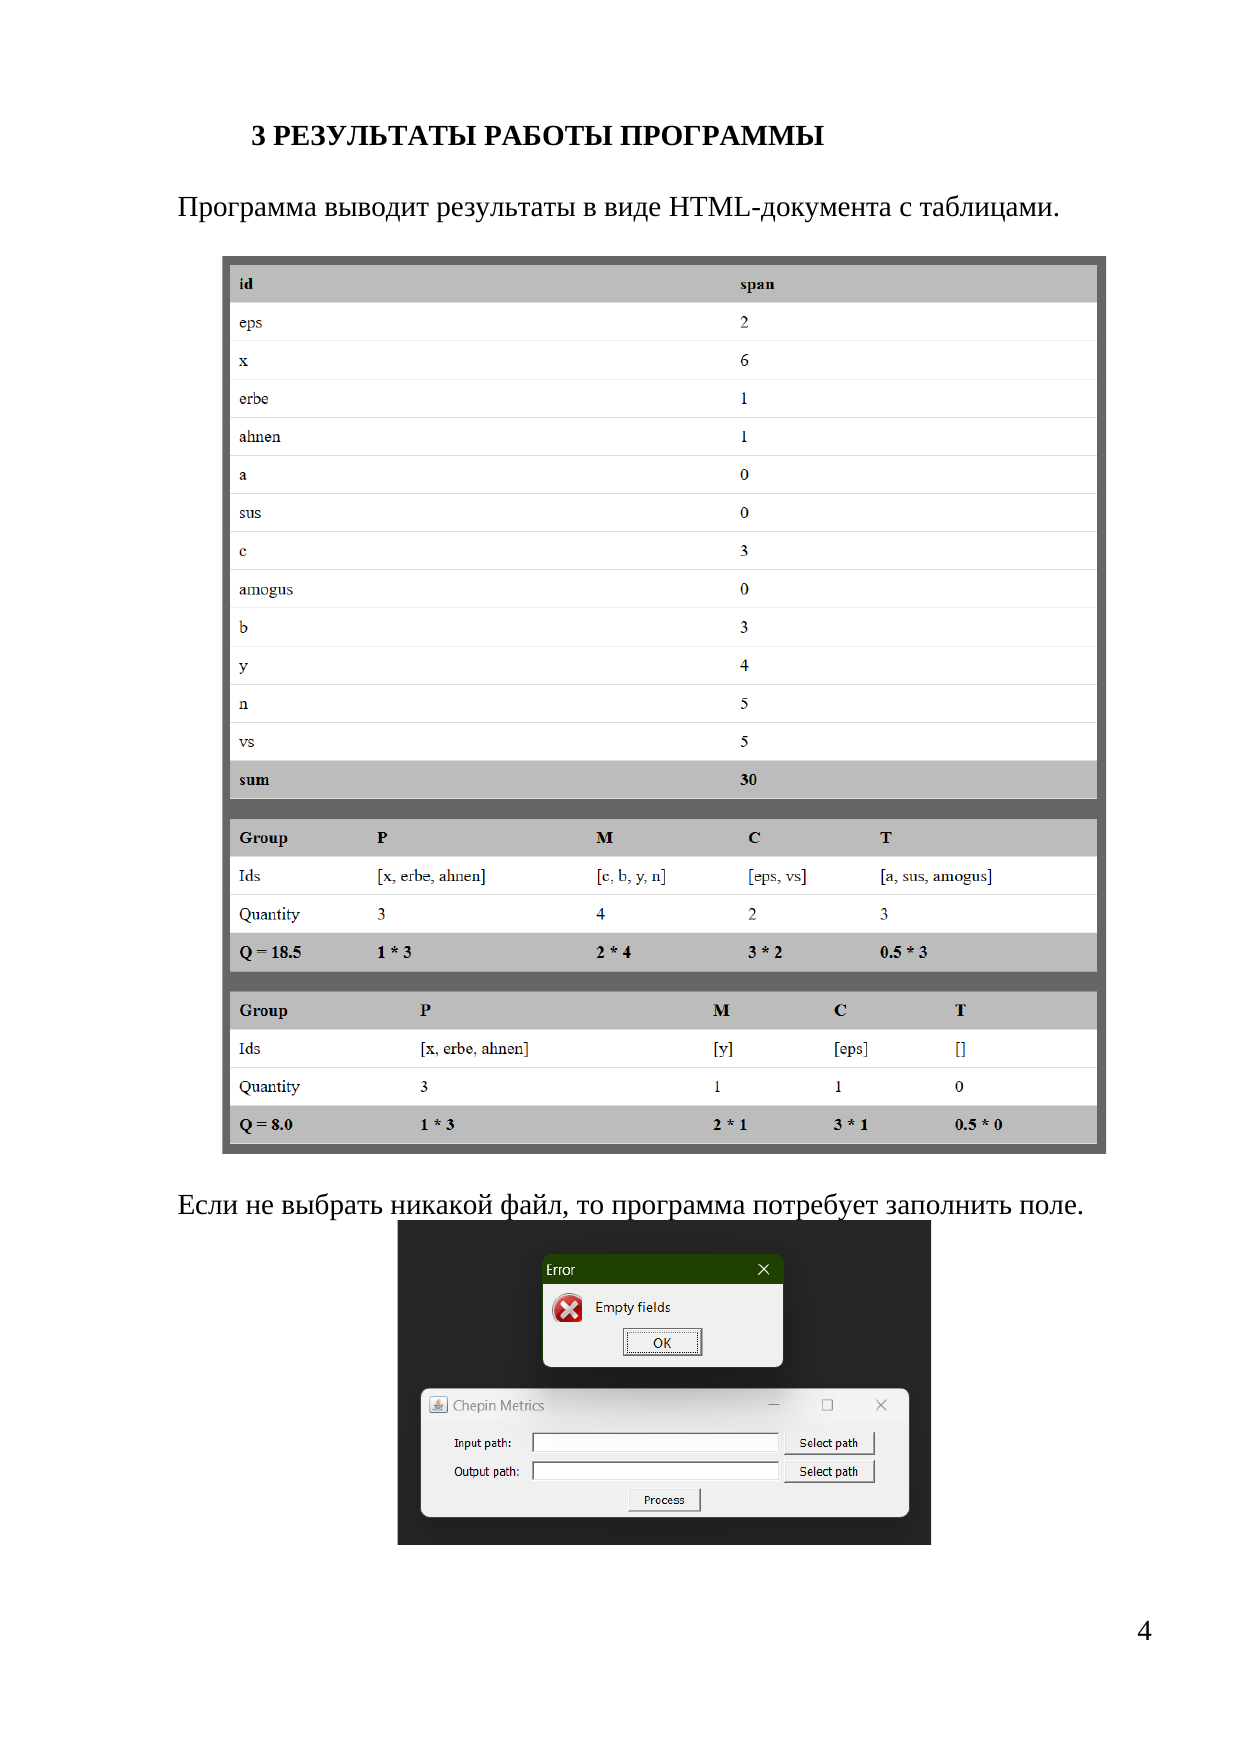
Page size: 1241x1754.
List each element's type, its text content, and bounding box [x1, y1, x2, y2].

text Программа выводит результаты в виде HTML-документа с таблицами. [177, 189, 1152, 223]
picture [222, 256, 1107, 1154]
subtitle результаты работы программы [251, 118, 1152, 152]
text Если не выбрать никакой файл, то программа потребует заполнить поле. [177, 1187, 1152, 1221]
picture [397, 1220, 932, 1545]
